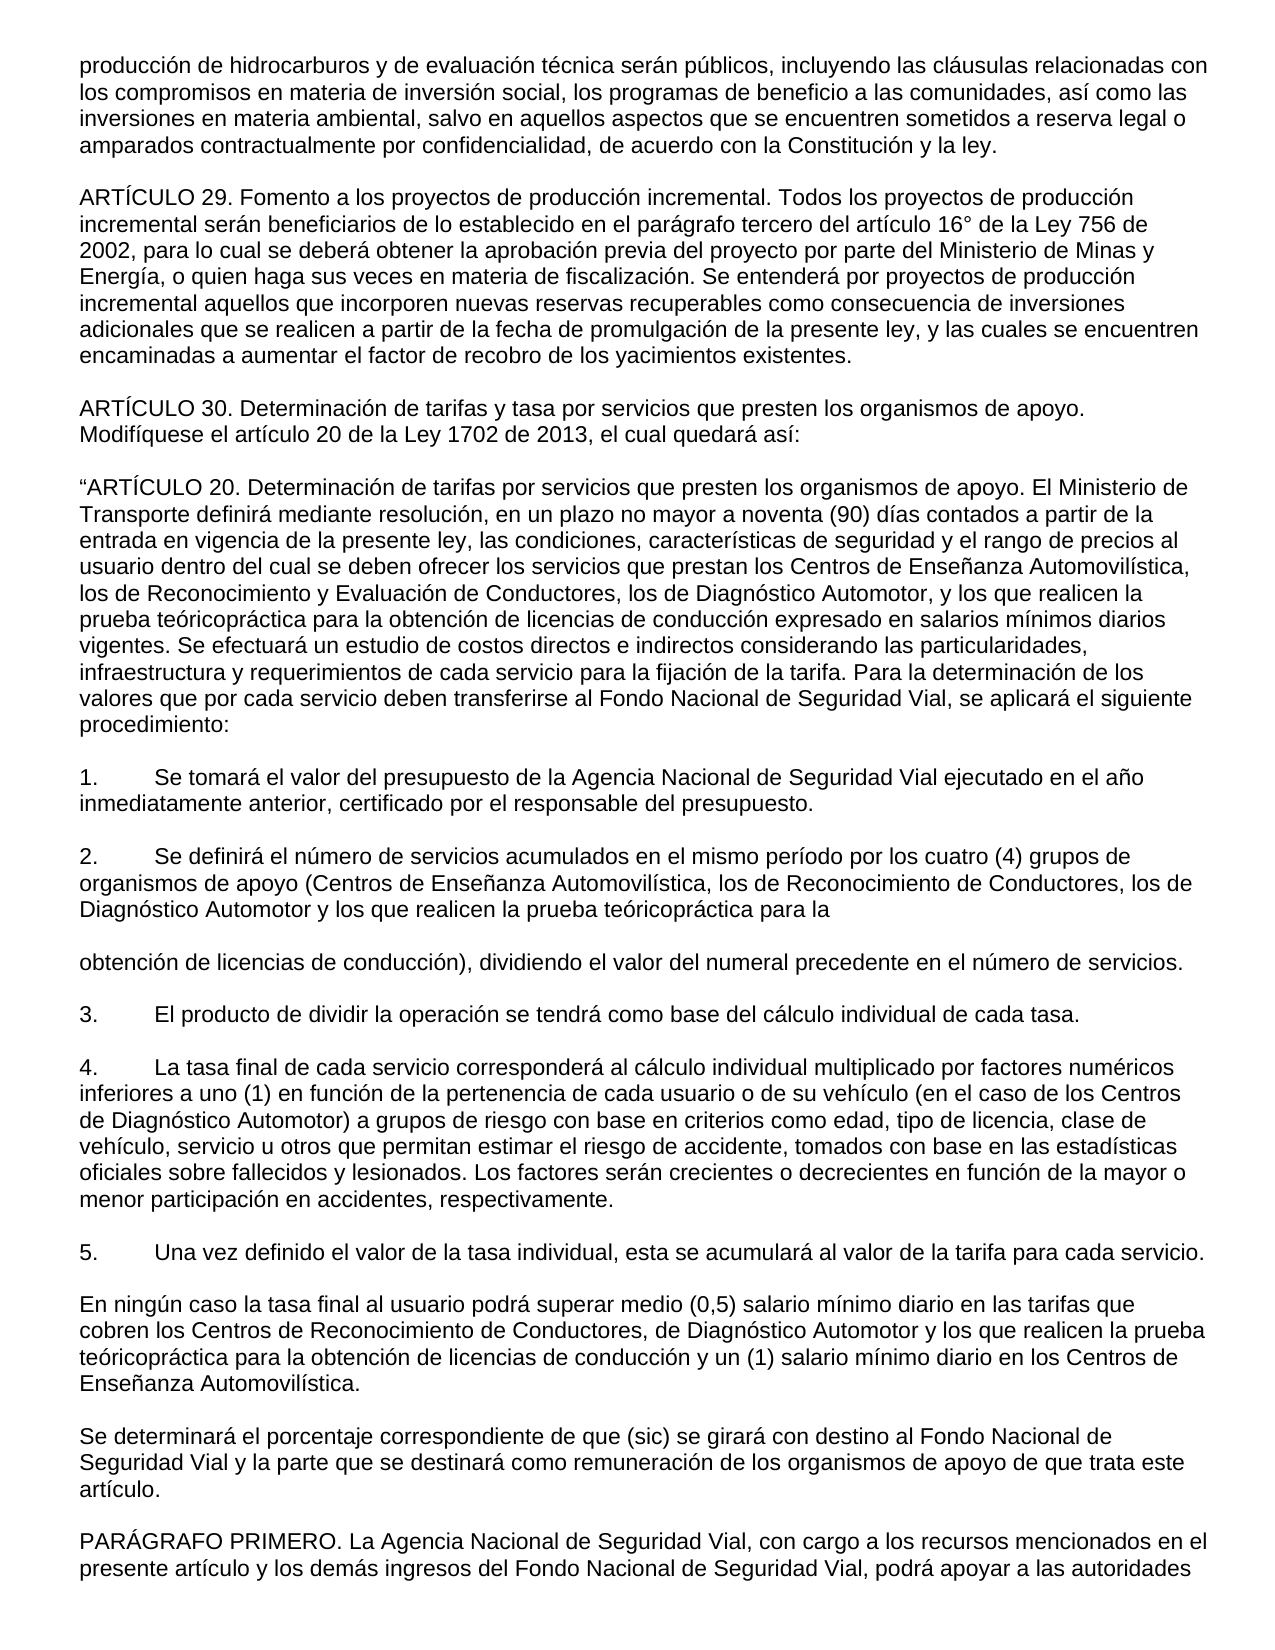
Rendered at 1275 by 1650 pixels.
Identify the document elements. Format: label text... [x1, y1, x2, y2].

text Se determinará el porcentaje correspondiente de que (sic) se girará con destino al Fondo Nacional de Seguridad Vial y la parte que se destinará como remuneración de los organismos de apoyo de que trata este artículo. [79, 1423, 1210, 1502]
text 5. Una vez definido el valor de la tasa individual, esta se acumulará al valor de la tarifa para cada servicio. [79, 1238, 1210, 1265]
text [79, 1528, 1210, 1581]
text 4. La tasa final de cada servicio corresponderá al cálculo individual multiplicado por factores numéricos inferiores a uno (1) en función de la pertenencia de cada usuario o de su vehículo (en el caso de los Centros de Diagnóstico Automotor) a grupos de riesgo con base en criterios como edad, tipo de licencia, clase de vehículo, servicio u otros que permitan estimar el riesgo de accidente, tomados con base en las estadísticas oficiales sobre fallecidos y lesionados. Los factores serán crecientes o decrecientes en función de la mayor o menor participación en accidentes, respectivamente. [79, 1054, 1210, 1212]
text 3. El producto de dividir la operación se tendrá como base del cálculo individual de cada tasa. [79, 1001, 1210, 1028]
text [79, 52, 1210, 158]
text En ningún caso la tasa final al usuario podrá superar medio (0,5) salario mínimo diario en las tarifas que cobren los Centros de Reconocimiento de Conductores, de Diagnóstico Automotor y los que realicen la prueba teórico­práctica para la obtención de licencias de conducción y un (1) salario mínimo diario en los Centros de Enseñanza Automovilística. [79, 1291, 1210, 1397]
text obtención de licencias de conducción), dividiendo el valor del numeral precedente en el número de servicios. [79, 948, 1210, 975]
text 2. Se definirá el número de servicios acumulados en el mismo período por los cuatro (4) grupos de organismos de apoyo (Centros de Enseñanza Automovilística, los de Reconocimiento de Conductores, los de Diagnóstico Automotor y los que realicen la prueba teórico­práctica para la [79, 843, 1210, 922]
text ARTÍCULO 29. Fomento a los proyectos de producción incremental. Todos los proyectos de producción incremental serán beneficiarios de lo establecido en el parágrafo tercero del artículo 16° de la Ley 756 de 2002, para lo cual se deberá obtener la aprobación previa del proyecto por parte del Ministerio de Minas y Energía, o quien haga sus veces en materia de fiscalización. Se entenderá por proyectos de producción incremental aquellos que incorporen nuevas reservas recuperables como consecuencia de inversiones adicionales que se realicen a partir de la fecha de promulgación de la presente ley, y las cuales se encuentren encaminadas a aumentar el factor de recobro de los yacimientos existentes. [79, 184, 1210, 369]
text “ARTÍCULO 20. Determinación de tarifas por servicios que presten los organismos de apoyo. El Ministerio de Transporte definirá mediante resolución, en un plazo no mayor a noventa (90) días contados a partir de la entrada en vigencia de la presente ley, las condiciones, características de seguridad y el rango de precios al usuario dentro del cual se deben ofrecer los servicios que prestan los Centros de Enseñanza Automovilística, los de Reconocimiento y Evaluación de Conductores, los de Diagnóstico Automotor, y los que realicen la prueba teórico­práctica para la obtención de licencias de conducción expresado en salarios mínimos diarios vigentes. Se efectuará un estudio de costos directos e indirectos considerando las particularidades, infraestructura y requerimientos de cada servicio para la fijación de la tarifa. Para la determinación de los valores que por cada servicio deben transferirse al Fondo Nacional de Seguridad Vial, se aplicará el siguiente procedimiento: [79, 474, 1210, 738]
text ARTÍCULO 30. Determinación de tarifas y tasa por servicios que presten los organismos de apoyo. Modifíquese el artículo 20 de la Ley 1702 de 2013, el cual quedará así: [79, 395, 1210, 448]
text 1. Se tomará el valor del presupuesto de la Agencia Nacional de Seguridad Vial ejecutado en el año inmediatamente anterior, certificado por el responsable del presupuesto. [79, 764, 1210, 817]
